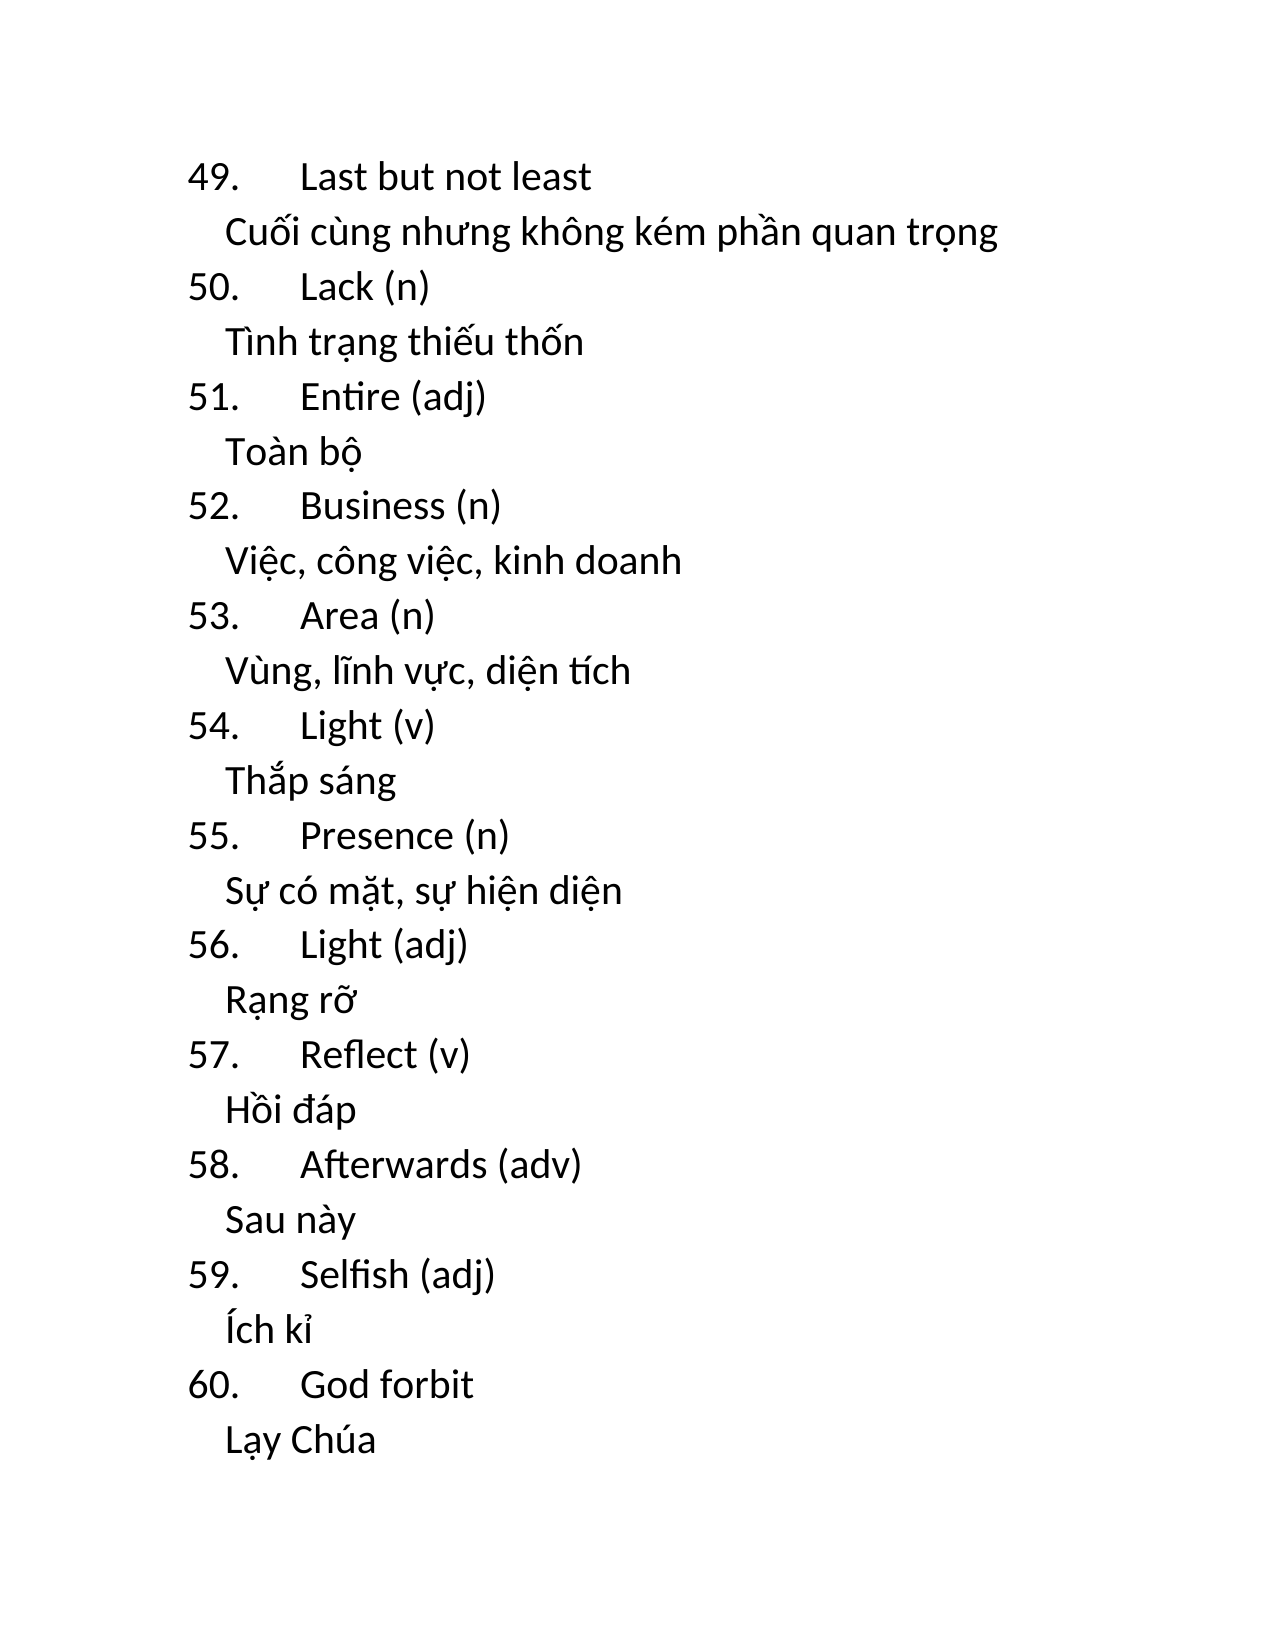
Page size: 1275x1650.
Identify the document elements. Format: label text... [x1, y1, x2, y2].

list Lạy Chúa [225, 1413, 1125, 1463]
list Thắp sáng [225, 754, 1125, 805]
list Hồi đáp [225, 1083, 1125, 1134]
list God forbit [187, 1358, 1125, 1408]
list Light (v) [187, 699, 1125, 750]
list Sự có mặt, sự hiện diện [225, 864, 1125, 914]
list Lack (n) [187, 260, 1125, 311]
list Afterwards (adv) [187, 1138, 1125, 1189]
list Selfish (adj) [187, 1248, 1125, 1299]
list Last but not least [187, 150, 1125, 201]
list Business (n) [187, 479, 1125, 530]
list Entire (adj) [187, 369, 1125, 420]
list Light (adj) [187, 918, 1125, 969]
list Cuối cùng nhưng không kém phần quan trọng [225, 205, 1125, 256]
list Toàn bộ [225, 424, 1125, 475]
list Sau này [225, 1193, 1125, 1244]
list Việc, công việc, kinh doanh [225, 534, 1125, 585]
list Reflect (v) [187, 1028, 1125, 1079]
list Area (n) [187, 589, 1125, 640]
list Tình trạng thiếu thốn [225, 315, 1125, 366]
list Ích kỉ [225, 1303, 1125, 1354]
list Presence (n) [187, 809, 1125, 859]
list Rạng rỡ [225, 973, 1125, 1024]
list Vùng, lĩnh vực, diện tích [225, 644, 1125, 695]
